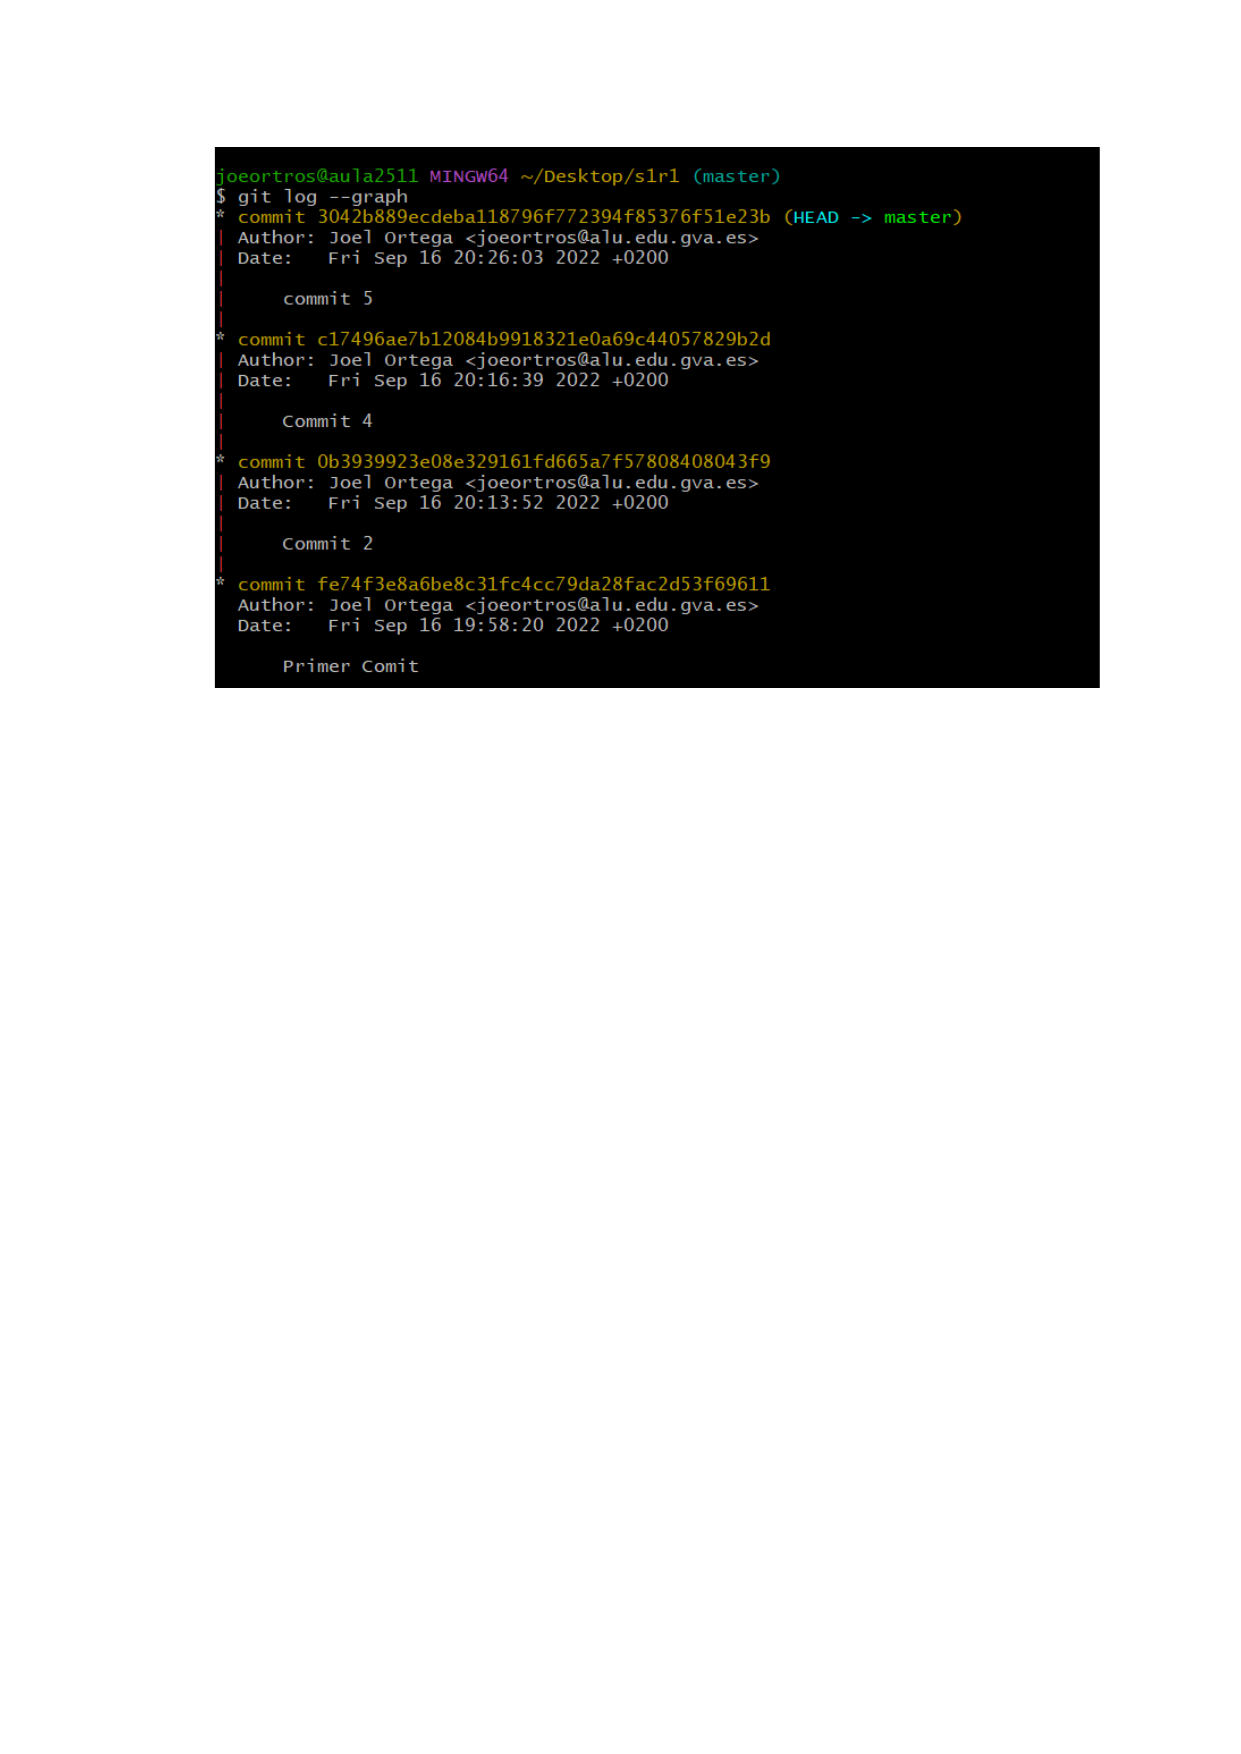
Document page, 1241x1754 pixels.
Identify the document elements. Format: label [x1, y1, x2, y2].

picture [214, 147, 1101, 688]
